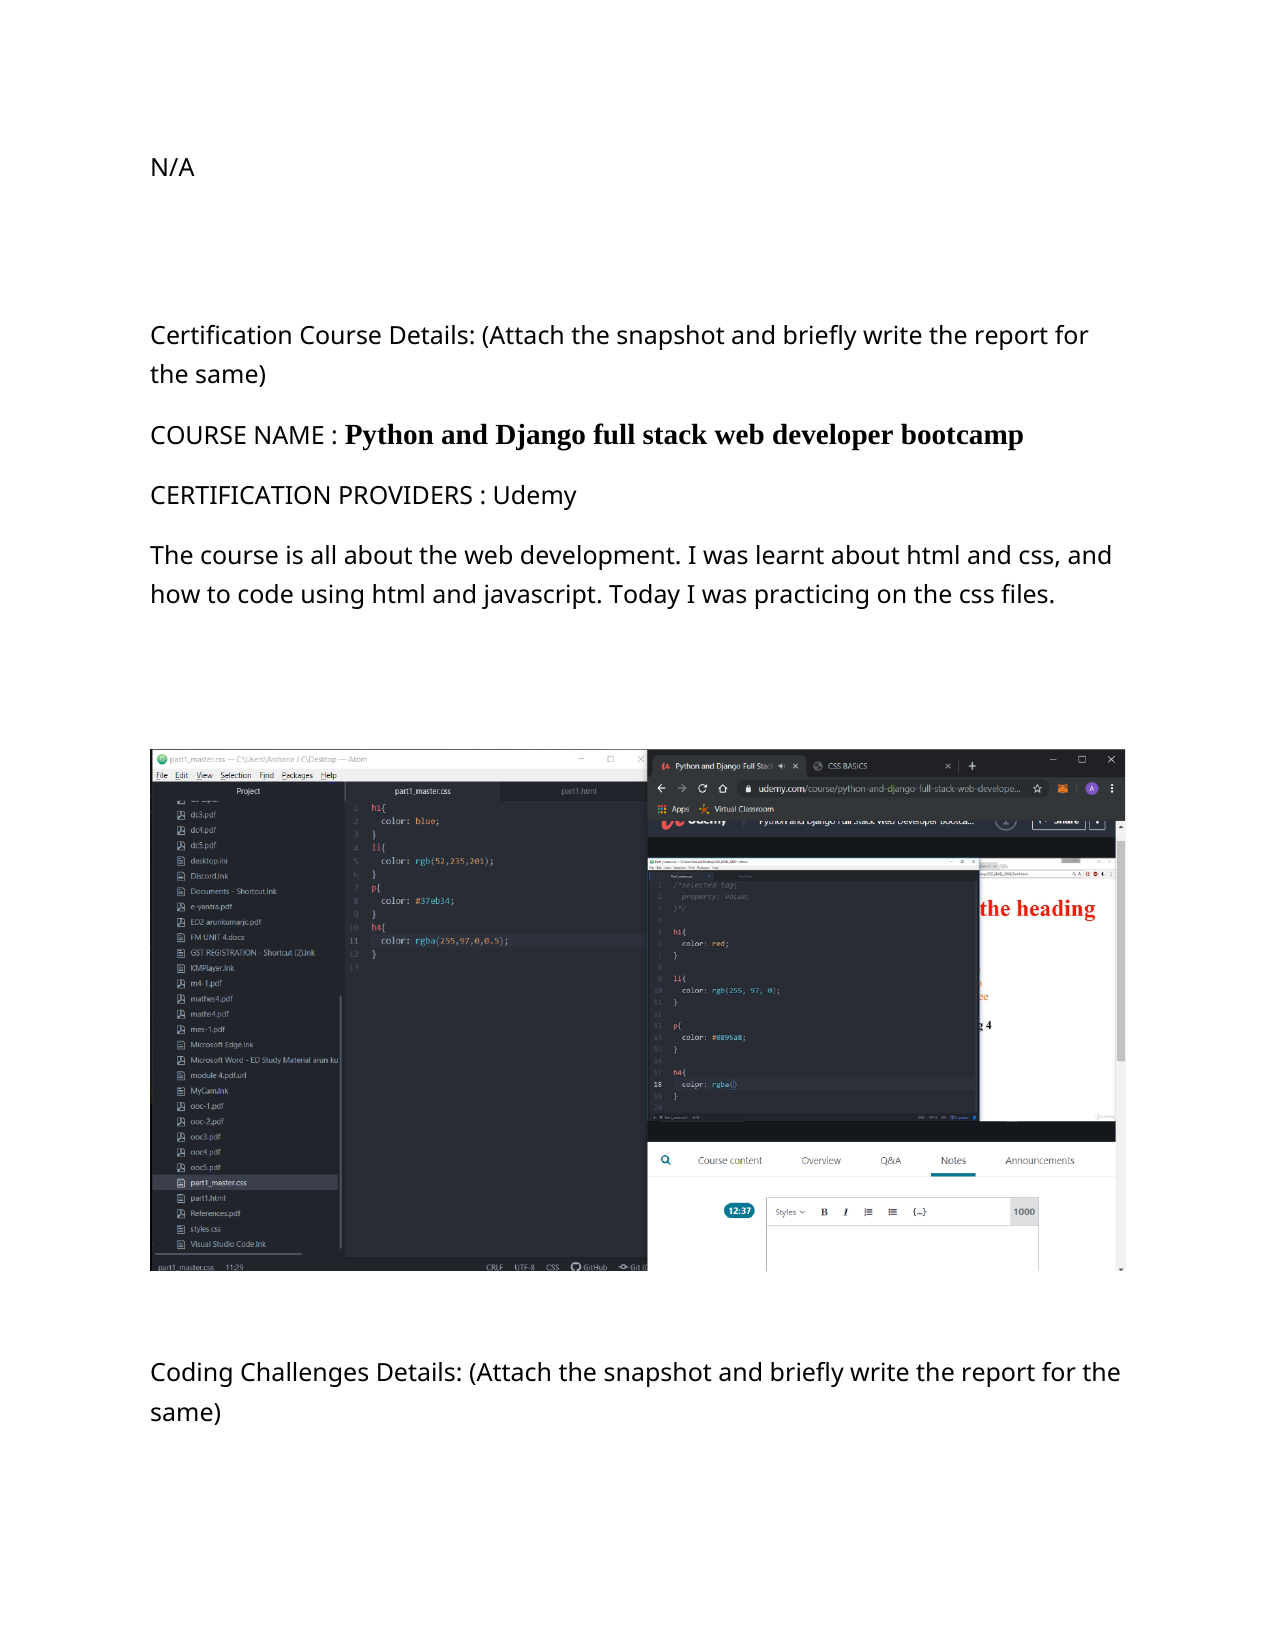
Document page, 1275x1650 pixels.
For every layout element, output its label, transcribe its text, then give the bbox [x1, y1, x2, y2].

text Certification Course Details: (Attach the snapshot and briefly write the report for the same) [150, 318, 1125, 391]
text CERTIFICATION PROVIDERS : Udemy [150, 477, 1125, 511]
picture [150, 749, 1125, 1271]
text N/A [150, 150, 1125, 184]
text COURSE NAME : Python and Django full stack web developer bootcamp [150, 417, 1125, 451]
text Coding Challenges Details: (Attach the snapshot and briefly write the report for the same) [150, 1355, 1125, 1428]
text The course is all about the web development. I was learnt about html and css, and how to code using html and javascript. Today I was practicing on the css files. [150, 537, 1125, 611]
